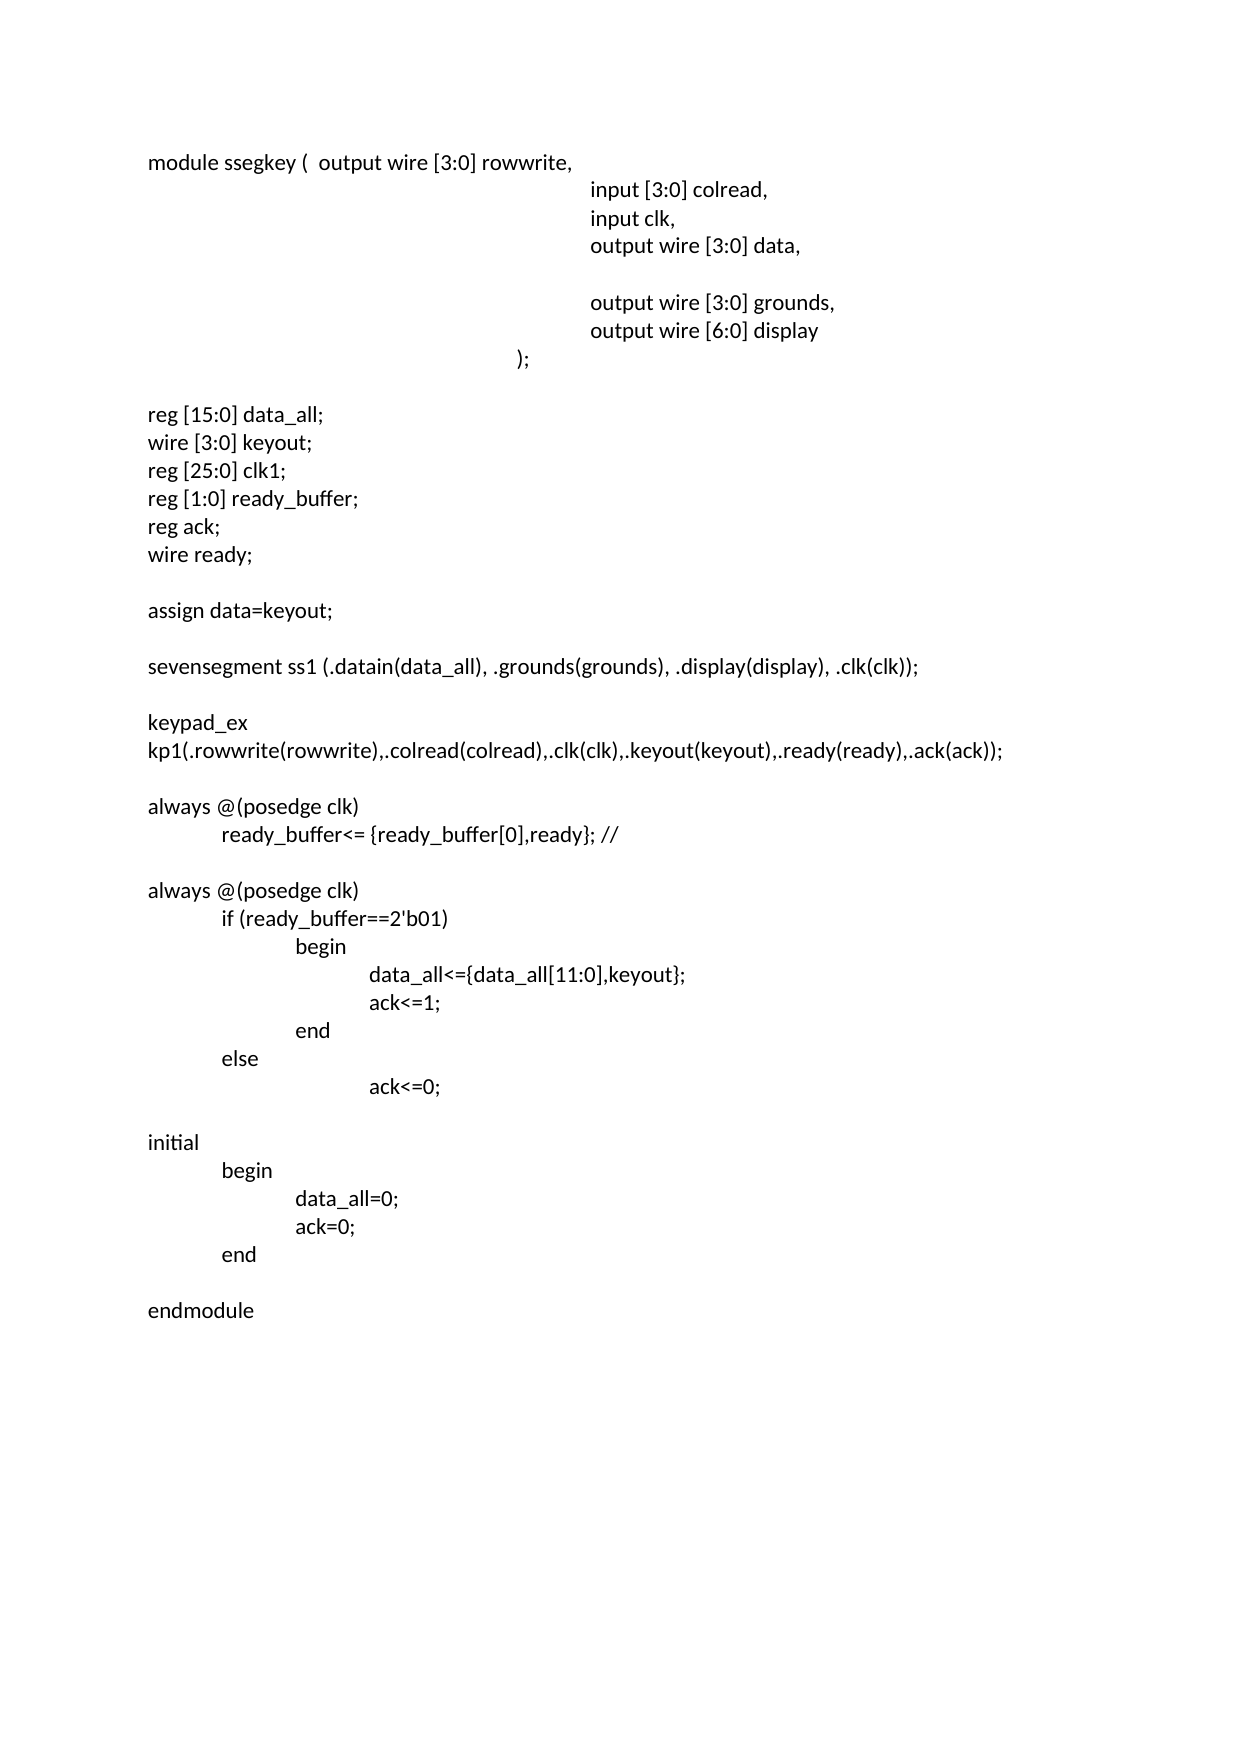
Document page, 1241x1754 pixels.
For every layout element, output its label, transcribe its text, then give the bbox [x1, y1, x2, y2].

text reg [1:0] ready_buffer; [148, 484, 1093, 512]
text ready_buffer<= {ready_buffer[0],ready}; // [148, 820, 1093, 848]
text ); [148, 344, 1093, 372]
text input clk, [148, 204, 1093, 232]
text output wire [6:0] display [148, 316, 1093, 344]
text input [3:0] colread, [148, 176, 1093, 204]
text end [148, 1240, 1093, 1268]
text data_all<={data_all[11:0],keyout}; [148, 960, 1093, 988]
text assign data=keyout; [148, 596, 1093, 624]
text reg [15:0] data_all; [148, 400, 1093, 428]
text initial [148, 1128, 1093, 1156]
text always @(posedge clk) [148, 792, 1093, 820]
text output wire [3:0] data, [148, 232, 1093, 260]
text keypad_ex kp1(.rowwrite(rowwrite),.colread(colread),.clk(clk),.keyout(keyout),.ready(ready),.ack(ack)); [148, 708, 1093, 764]
text endmodule [148, 1296, 1093, 1324]
text wire [3:0] keyout; [148, 428, 1093, 456]
text sevensegment ss1 (.datain(data_all), .grounds(grounds), .display(display), .clk(clk)); [148, 652, 1093, 680]
text module ssegkey ( output wire [3:0] rowwrite, [148, 148, 1093, 176]
text if (ready_buffer==2'b01) [148, 904, 1093, 932]
text ack<=0; [148, 1072, 1093, 1100]
text ack=0; [148, 1212, 1093, 1240]
text wire ready; [148, 540, 1093, 568]
text begin [148, 1156, 1093, 1184]
text output wire [3:0] grounds, [148, 288, 1093, 316]
text end [148, 1016, 1093, 1044]
text reg ack; [148, 512, 1093, 540]
text reg [25:0] clk1; [148, 456, 1093, 484]
text begin [148, 932, 1093, 960]
text data_all=0; [148, 1184, 1093, 1212]
text always @(posedge clk) [148, 876, 1093, 904]
text else [148, 1044, 1093, 1072]
text ack<=1; [148, 988, 1093, 1016]
